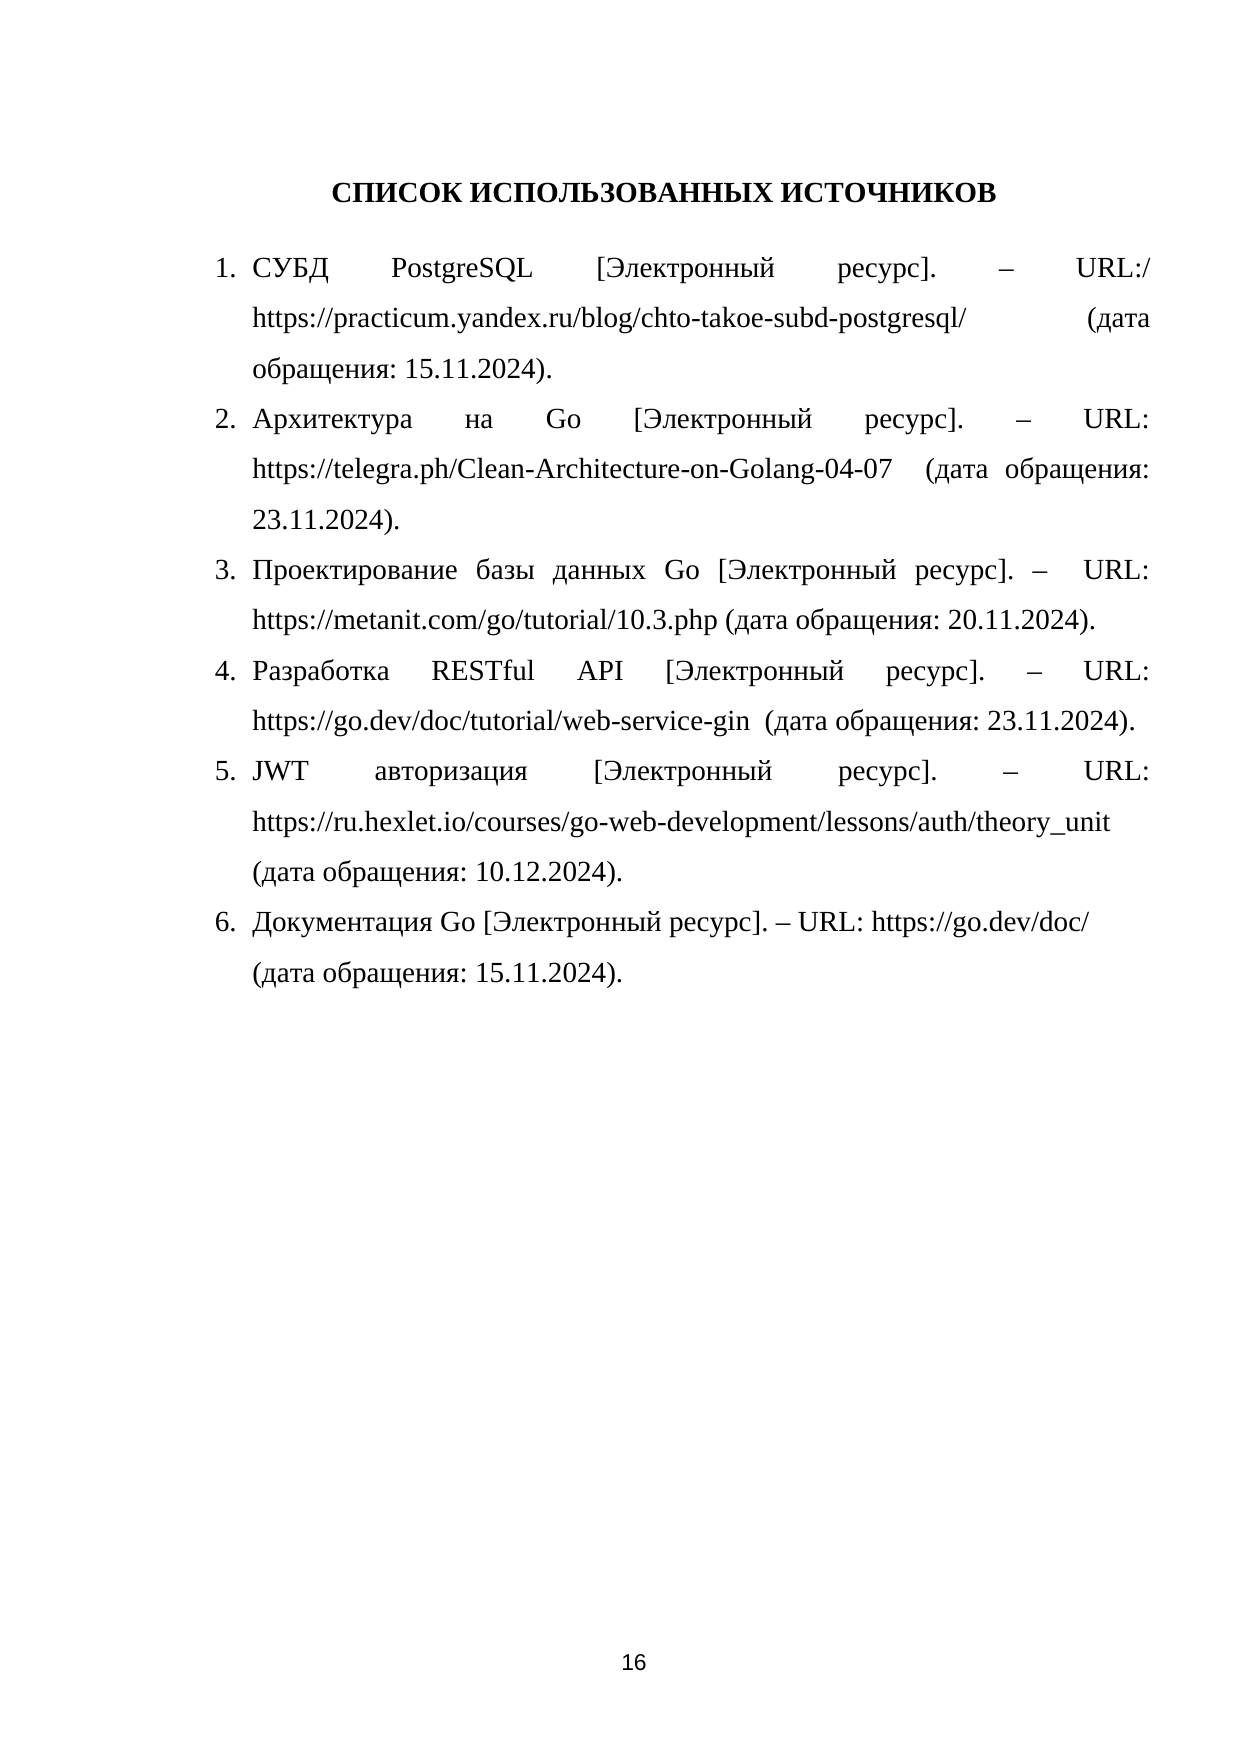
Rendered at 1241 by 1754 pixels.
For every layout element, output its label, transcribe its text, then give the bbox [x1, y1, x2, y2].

list Документация Go [Электронный ресурс]. – URL: https://go.dev/doc/ [214, 904, 1151, 938]
subtitle СПИСОК ИСПОЛЬЗОВАННЫХ ИСТОЧНИКОВ [177, 175, 1151, 208]
list СУБД PostgreSQL [Электронный ресурс]. – URL:/ https://practicum.yandex.ru/blog/chto-takoe-subd-postgresql/ (дата обращения: 15.11.2024). [214, 250, 1151, 384]
list Архитектура на Go [Электронный ресурс]. – URL: https://telegra.ph/Clean-Architecture-on-Golang-04-07 (дата обращения: 23.11.2024). [214, 401, 1151, 535]
text (дата обращения: 15.11.2024). [252, 955, 1151, 988]
list Проектирование базы данных Go [Электронный ресурс]. – URL: https://metanit.com/go/tutorial/10.3.php (дата обращения: 20.11.2024). [214, 552, 1151, 636]
list JWT авторизация [Электронный ресурс]. – URL: https://ru.hexlet.io/courses/go-web-development/lessons/auth/theory_unit (дата обращения: 10.12.2024). [214, 753, 1151, 888]
list Разработка RESTful API [Электронный ресурс]. – URL: https://go.dev/doc/tutorial/web-service-gin (дата обращения: 23.11.2024). [214, 653, 1151, 737]
